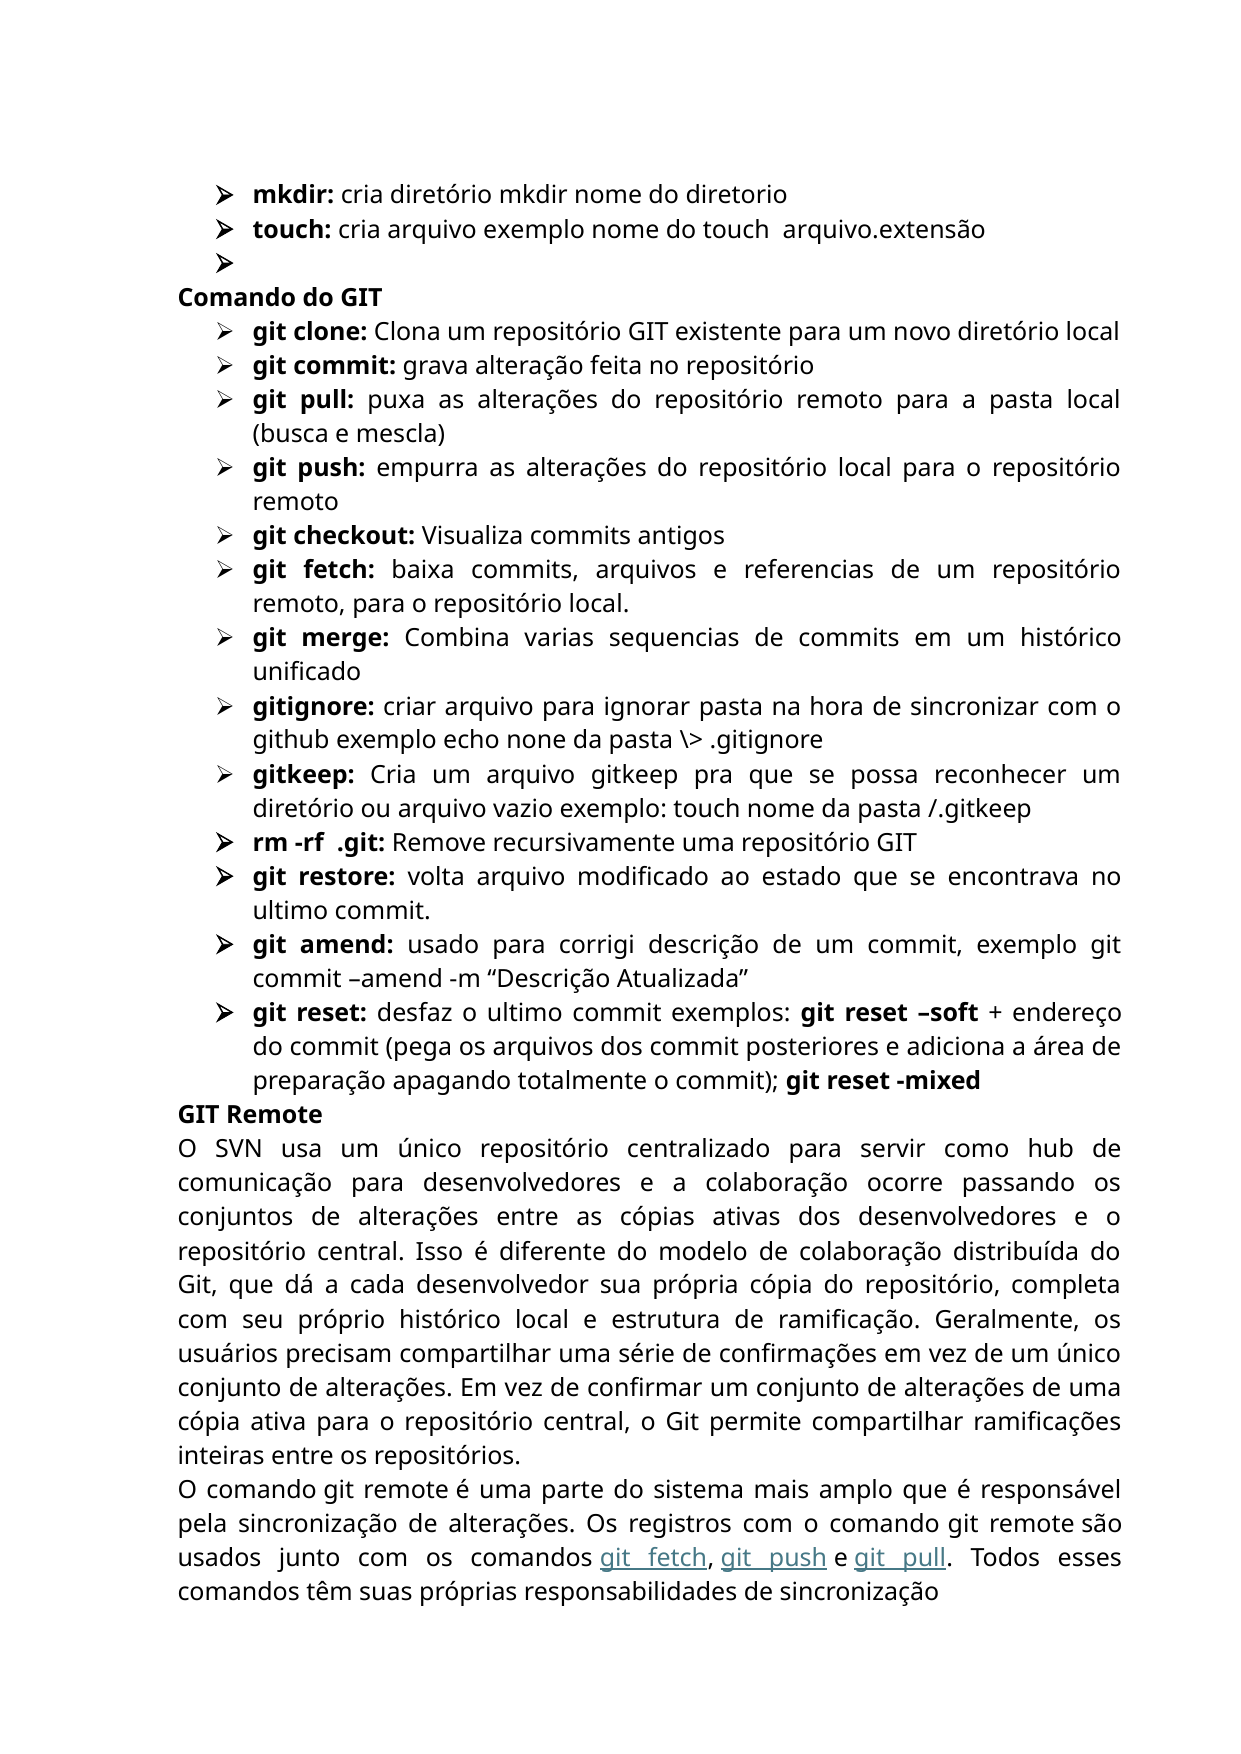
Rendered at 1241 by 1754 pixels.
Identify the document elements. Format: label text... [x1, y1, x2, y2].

list gitkeep: Cria um arquivo gitkeep pra que se possa reconhecer um diretório ou arquivo vazio exemplo: touch nome da pasta /.gitkeep [215, 756, 1122, 824]
list git commit: grava alteração feita no repositório [215, 347, 1122, 382]
list git push: empurra as alterações do repositório local para o repositório remoto [215, 450, 1122, 518]
list git clone: Clona um repositório GIT existente para um novo diretório local [215, 313, 1122, 347]
list git amend: usado para corrigi descrição de um commit, exemplo git commit –amend -m “Descrição Atualizada” [215, 927, 1122, 995]
list git pull: puxa as alterações do repositório remoto para a pasta local (busca e mescla) [215, 382, 1122, 450]
list touch: cria arquivo exemplo nome do touch arquivo.extensão [215, 211, 1122, 245]
list git merge: Combina varias sequencias de commits em um histórico unificado [215, 620, 1122, 688]
list git reset: desfaz o ultimo commit exemplos: git reset –soft + endereço do commit (pega os arquivos dos commit posteriores e adiciona a área de preparação apagando totalmente o commit); git reset -mixed [215, 995, 1122, 1097]
list rm -rf .git: Remove recursivamente uma repositório GIT [215, 824, 1122, 858]
list Comando do GIT [177, 279, 1122, 313]
list mkdir: cria diretório mkdir nome do diretorio [215, 177, 1122, 211]
text GIT Remote [177, 1097, 1122, 1131]
list git restore: volta arquivo modificado ao estado que se encontrava no ultimo commit. [215, 858, 1122, 927]
list git fetch: baixa commits, arquivos e referencias de um repositório remoto, para o repositório local. [215, 552, 1122, 620]
list gitignore: criar arquivo para ignorar pasta na hora de sincronizar com o github exemplo echo none da pasta \> .gitignore [215, 688, 1122, 756]
list git checkout: Visualiza commits antigos [215, 518, 1122, 552]
